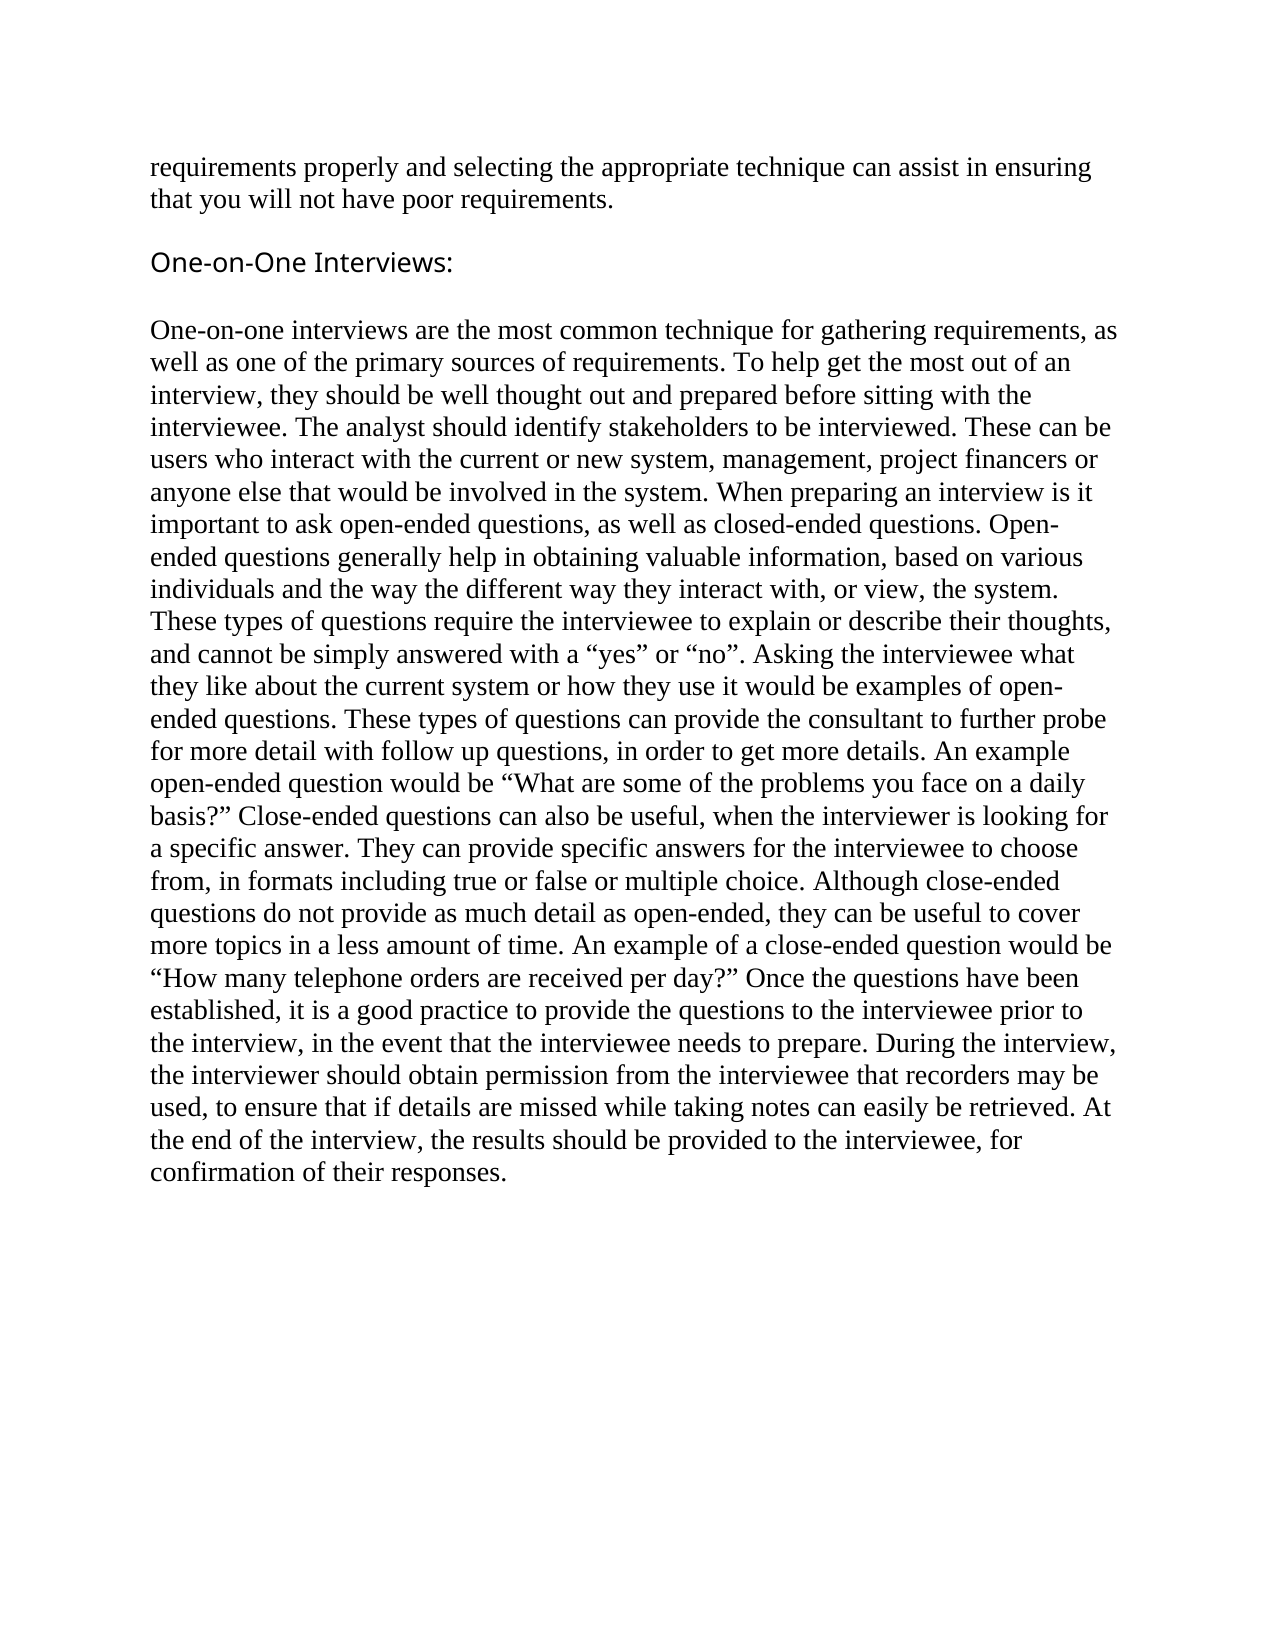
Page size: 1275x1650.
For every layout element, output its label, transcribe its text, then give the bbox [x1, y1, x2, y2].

subtitle One-on-One Interviews: [150, 244, 1125, 281]
text One-on-one interviews are the most common technique for gathering requirements, as well as one of the primary sources of requirements. To help get the most out of an interview, they should be well thought out and prepared before sitting with the interviewee. The analyst should identify stakeholders to be interviewed. These can be users who interact with the current or new system, management, project financers or anyone else that would be involved in the system. When preparing an interview is it important to ask open-ended questions, as well as closed-ended questions. Open-ended questions generally help in obtaining valuable information, based on various individuals and the way the different way they interact with, or view, the system. These types of questions require the interviewee to explain or describe their thoughts, and cannot be simply answered with a “yes” or “no”. Asking the interviewee what they like about the current system or how they use it would be examples of open-ended questions. These types of questions can provide the consultant to further probe for more detail with follow up questions, in order to get more details. An example open-ended question would be “What are some of the problems you face on a daily basis?” Close-ended questions can also be useful, when the interviewer is looking for a specific answer. They can provide specific answers for the interviewee to choose from, in formats including true or false or multiple choice. Although close-ended questions do not provide as much detail as open-ended, they can be useful to cover more topics in a less amount of time. An example of a close-ended question would be “How many telephone orders are received per day?” Once the questions have been established, it is a good practice to provide the questions to the interviewee prior to the interview, in the event that the interviewee needs to prepare. During the interview, the interviewer should obtain permission from the interviewee that recorders may be used, to ensure that if details are missed while taking notes can easily be retrieved. At the end of the interview, the results should be provided to the interviewee, for confirmation of their responses. [150, 313, 1125, 1188]
